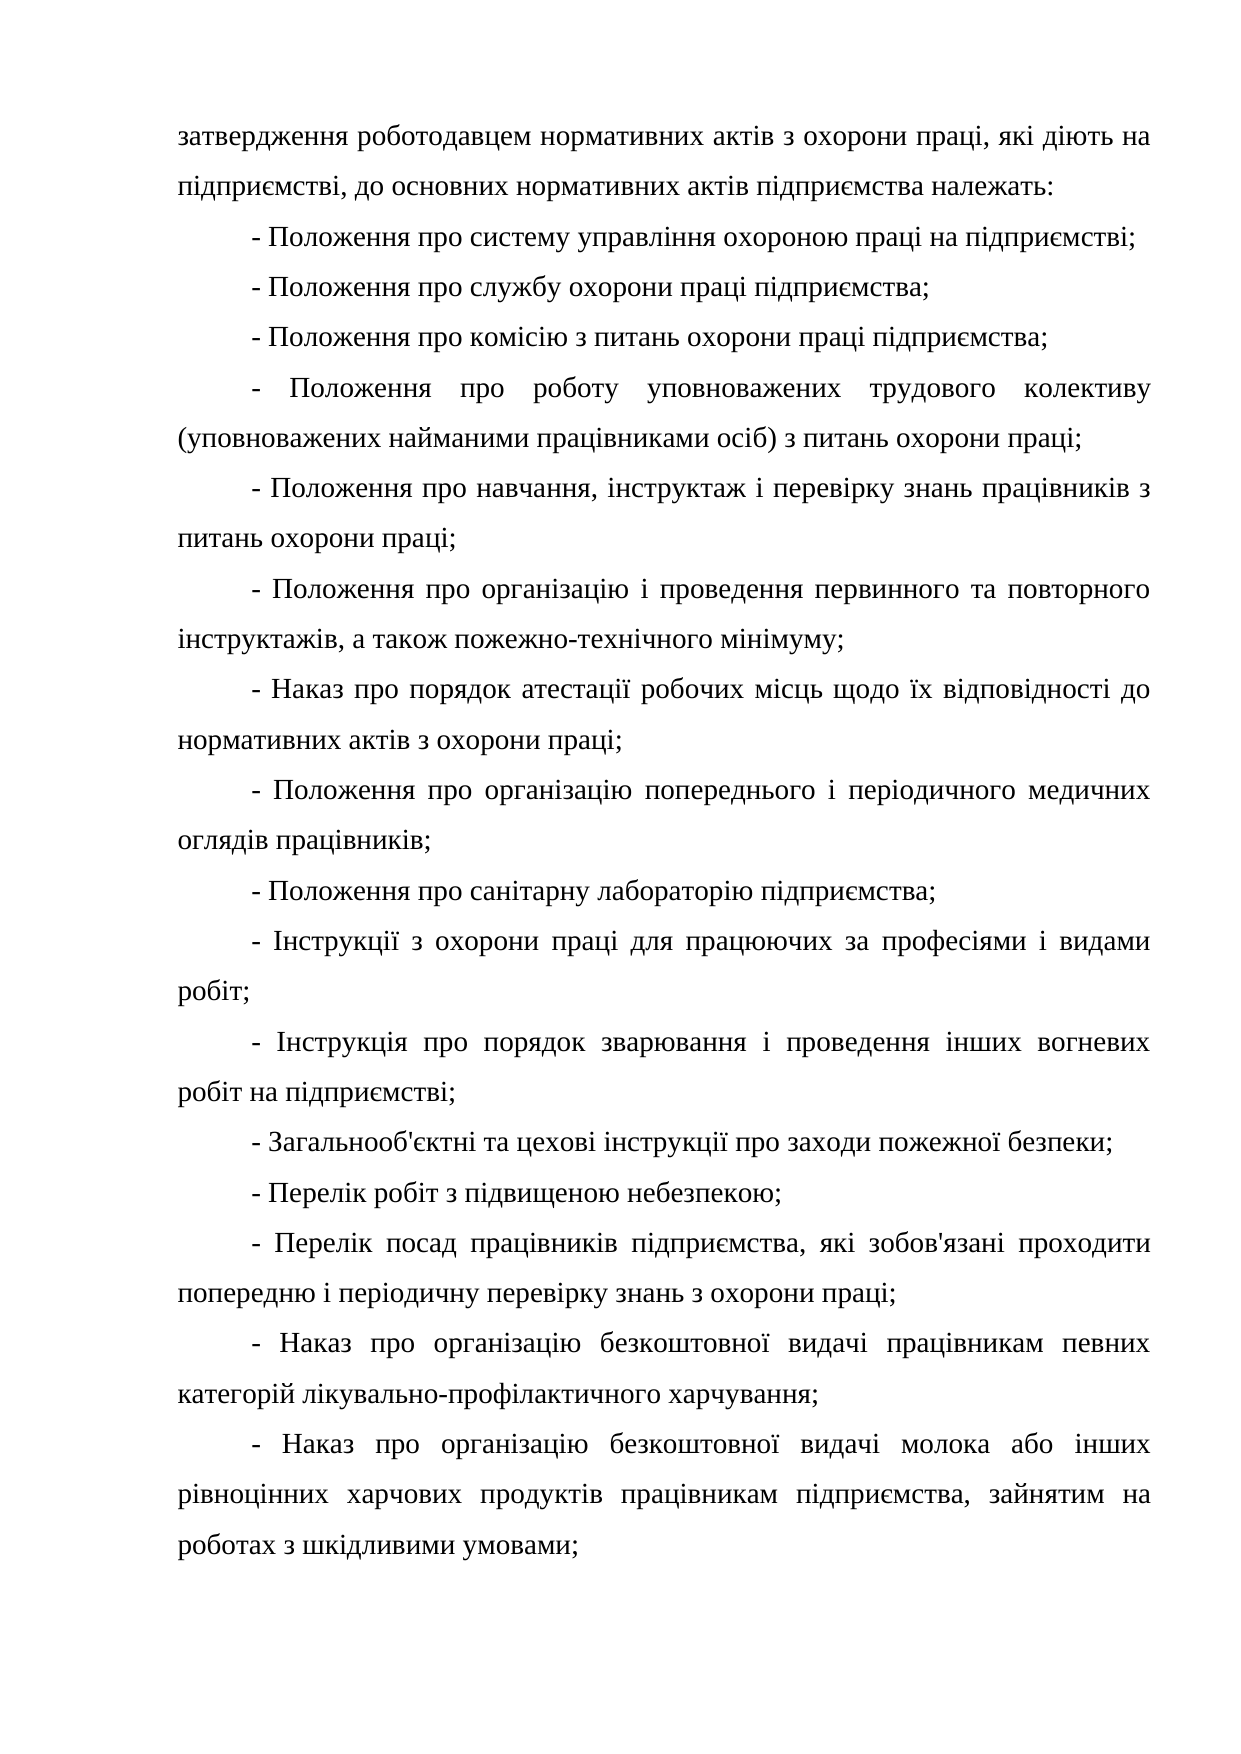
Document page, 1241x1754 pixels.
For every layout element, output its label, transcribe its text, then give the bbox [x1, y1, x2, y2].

text - Інструкції з охорони праці для працюючих за професіями і видами робіт; [177, 923, 1152, 1007]
text - Наказ про організацію безкоштовної видачі молока або інших рівноцінних харчових продуктів працівникам підприємства, зайнятим на роботах з шкідливими умовами; [177, 1426, 1152, 1560]
text - Перелік робіт з підвищеною небезпекою; [177, 1175, 1152, 1208]
text - Наказ про організацію безкоштовної видачі працівникам певних категорій лікувально-профілактичного харчування; [177, 1326, 1152, 1409]
text - Положення про організацію і проведення первинного та повторного інструктажів, а також пожежно-технічного мінімуму; [177, 571, 1152, 655]
text - Положення про комісію з питань охорони праці підприємства; [177, 319, 1152, 353]
text - Положення про організацію попереднього і періодичного медичних оглядів працівників; [177, 772, 1152, 856]
text - Положення про службу охорони праці підприємства; [177, 269, 1152, 303]
text - Перелік посад працівників підприємства, які зобов'язані проходити попередню і періодичну перевірку знань з охорони праці; [177, 1225, 1152, 1309]
text - Положення про систему управління охороною праці на підприємстві; [177, 219, 1152, 252]
text - Загальнооб'єктні та цехові інструкції про заходи пожежної безпеки; [177, 1124, 1152, 1158]
text - Положення про навчання, інструктаж і перевірку знань працівників з питань охорони праці; [177, 470, 1152, 554]
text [177, 118, 1152, 202]
text - Положення про санітарну лабораторію підприємства; [177, 873, 1152, 906]
text - Положення про роботу уповноважених трудового колективу (уповноважених найманими працівниками осіб) з питань охорони праці; [177, 370, 1152, 453]
text - Наказ про порядок атестації робочих місць щодо їх відповідності до нормативних актів з охорони праці; [177, 672, 1152, 755]
text - Інструкція про порядок зварювання і проведення інших вогневих робіт на підприємстві; [177, 1024, 1152, 1108]
